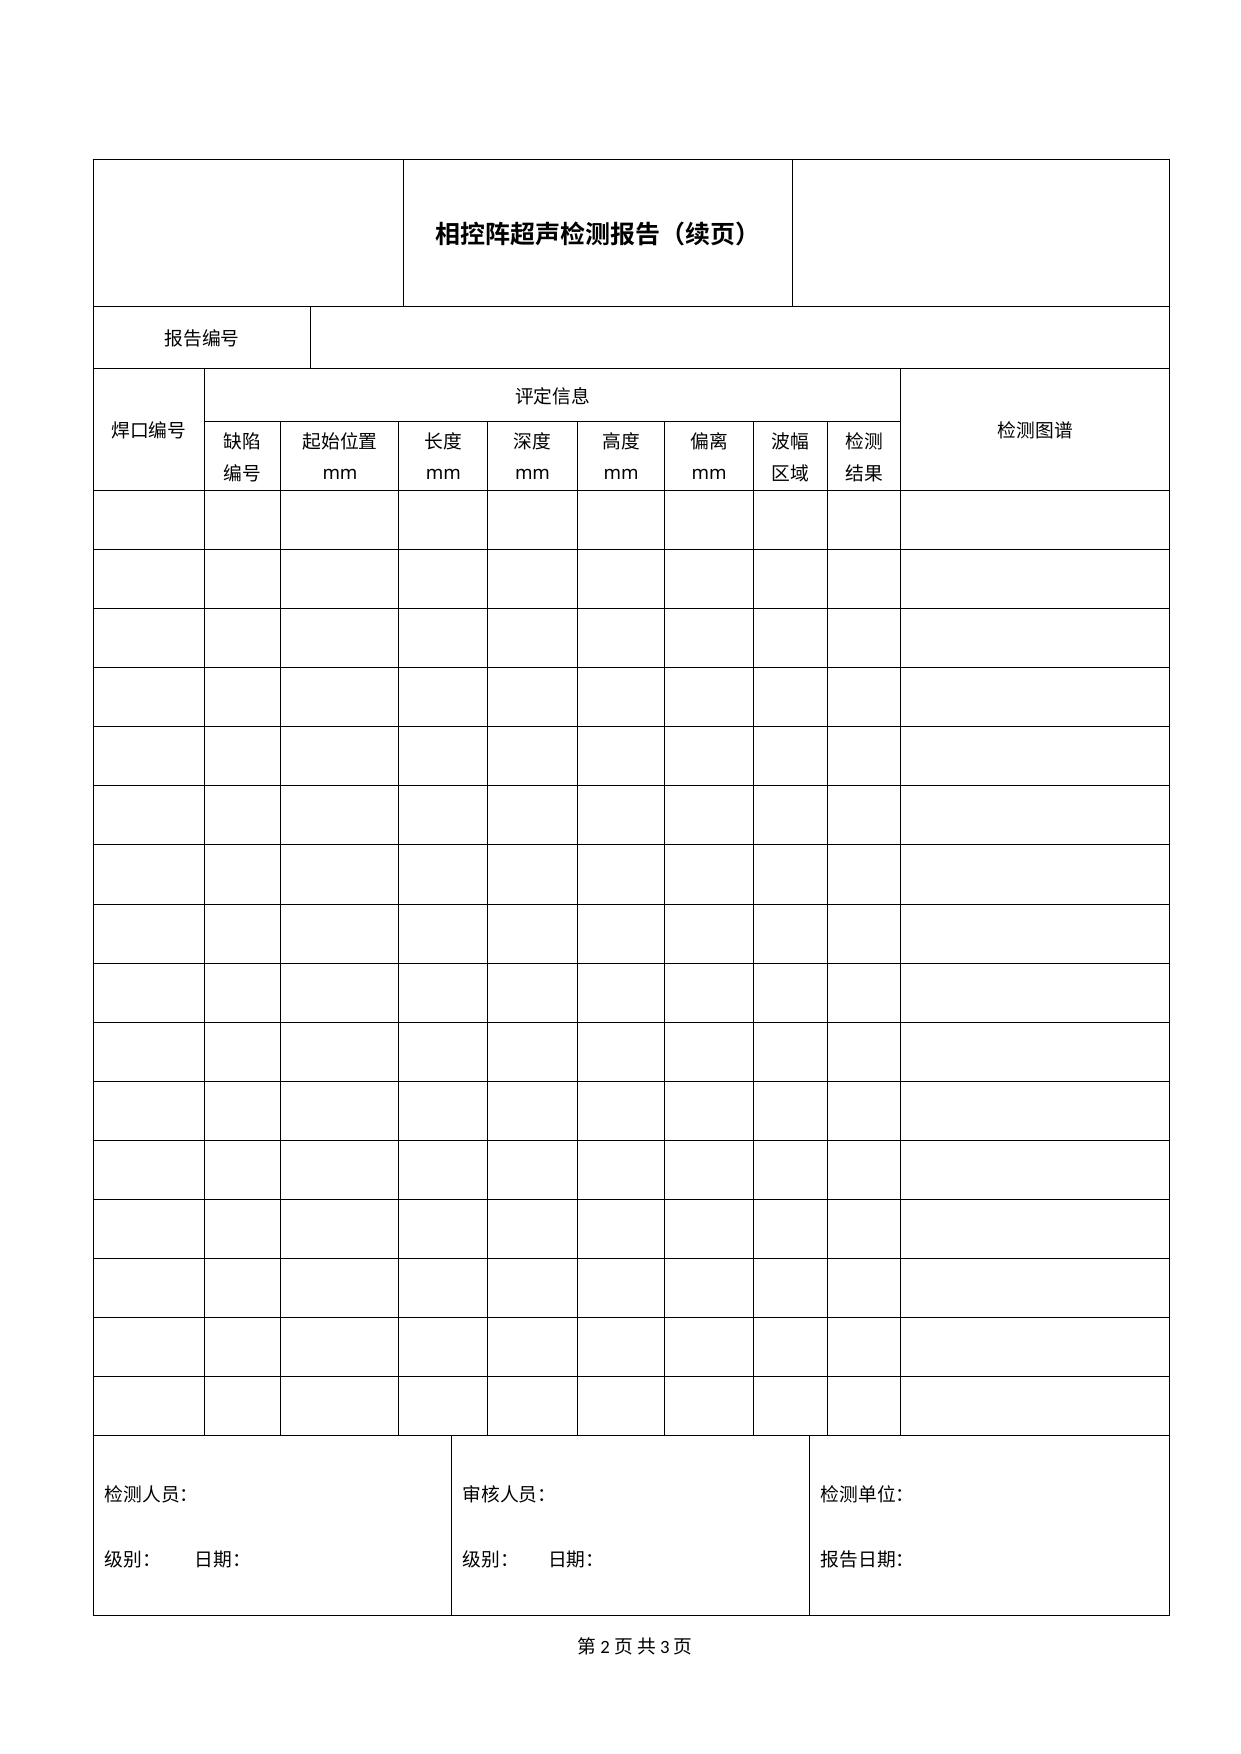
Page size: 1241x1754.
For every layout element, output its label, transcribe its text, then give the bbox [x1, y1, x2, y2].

table_cell [205, 727, 280, 785]
table_cell [488, 786, 577, 844]
table_cell [828, 1377, 900, 1435]
table_cell 审核人员： 级别： 日期： [452, 1436, 809, 1615]
table_cell 高度mm [578, 422, 664, 490]
table_header [94, 160, 403, 306]
table_cell [828, 1259, 900, 1317]
table_cell [901, 1023, 1169, 1081]
table_cell [665, 1082, 753, 1140]
table_cell [281, 905, 398, 962]
table_cell [94, 609, 204, 667]
table_cell [94, 1200, 204, 1258]
table_cell [399, 1023, 487, 1081]
table_cell [488, 845, 577, 903]
table_cell 深度mm [488, 422, 577, 490]
table_cell 检测结果 [828, 422, 900, 490]
table_cell [488, 1200, 577, 1258]
table_cell [205, 491, 280, 549]
table_cell [488, 1023, 577, 1081]
table_cell [205, 1200, 280, 1258]
table_cell [828, 1318, 900, 1376]
table_cell [665, 550, 753, 608]
table_cell [94, 550, 204, 608]
table_cell [205, 786, 280, 844]
table_cell [828, 727, 900, 785]
table_cell [578, 1023, 664, 1081]
table_cell [828, 905, 900, 962]
table_cell [205, 668, 280, 726]
table_cell [901, 491, 1169, 549]
table_cell [578, 1200, 664, 1258]
table_cell [205, 1377, 280, 1435]
table_cell [205, 964, 280, 1022]
table_cell [205, 1259, 280, 1317]
table_cell [488, 491, 577, 549]
table_cell [665, 786, 753, 844]
table_cell [754, 1259, 827, 1317]
table_cell [281, 668, 398, 726]
table_cell [281, 964, 398, 1022]
table_cell [399, 786, 487, 844]
table_cell [488, 964, 577, 1022]
table_cell [488, 905, 577, 962]
table_cell [399, 491, 487, 549]
table_cell [281, 1377, 398, 1435]
table_cell [754, 845, 827, 903]
table_cell [901, 1318, 1169, 1376]
table_cell [399, 609, 487, 667]
table_cell [399, 1200, 487, 1258]
table_cell [828, 1082, 900, 1140]
table_cell [488, 1318, 577, 1376]
table_cell [665, 1023, 753, 1081]
table_cell [399, 845, 487, 903]
table_cell 评定信息 [205, 369, 900, 421]
table_cell [578, 668, 664, 726]
table_cell [281, 1318, 398, 1376]
table_cell [578, 491, 664, 549]
table_cell [399, 1377, 487, 1435]
table_cell [281, 845, 398, 903]
table_cell [281, 1259, 398, 1317]
table_cell [828, 668, 900, 726]
table_cell [281, 1200, 398, 1258]
table_cell [94, 1259, 204, 1317]
table_cell [205, 1082, 280, 1140]
table_cell 偏离mm [665, 422, 753, 490]
table_cell [665, 1318, 753, 1376]
table_cell [901, 668, 1169, 726]
table_cell [665, 609, 753, 667]
table_cell [399, 1318, 487, 1376]
table_cell [281, 1023, 398, 1081]
table_cell [488, 1377, 577, 1435]
table_cell [578, 1377, 664, 1435]
table_cell 检测人员： 级别： 日期： [94, 1436, 451, 1615]
table_cell 长度mm [399, 422, 487, 490]
table_cell [205, 845, 280, 903]
table_cell [665, 905, 753, 962]
table_cell [488, 1259, 577, 1317]
table_cell 报告编号 [94, 307, 310, 368]
table_cell [754, 1023, 827, 1081]
table_cell [665, 964, 753, 1022]
table_header 相控阵超声检测报告（续页） [404, 160, 792, 306]
table_cell [399, 727, 487, 785]
table_cell [94, 1377, 204, 1435]
table_cell [94, 1023, 204, 1081]
table_cell [94, 1318, 204, 1376]
table_cell [205, 1141, 280, 1199]
table_cell [754, 727, 827, 785]
table_cell [94, 845, 204, 903]
table_cell [901, 609, 1169, 667]
table_cell [754, 1318, 827, 1376]
table_cell [94, 491, 204, 549]
table_cell [205, 609, 280, 667]
table_cell [754, 609, 827, 667]
table_cell [488, 1141, 577, 1199]
table_cell [901, 905, 1169, 962]
table_cell [665, 727, 753, 785]
table_cell [828, 491, 900, 549]
table_cell [578, 1082, 664, 1140]
table_cell [94, 1082, 204, 1140]
table_cell [901, 845, 1169, 903]
table_cell [578, 550, 664, 608]
table_cell [578, 1141, 664, 1199]
table_cell [94, 727, 204, 785]
table_cell [901, 550, 1169, 608]
table_cell [578, 1259, 664, 1317]
table_cell [281, 727, 398, 785]
table_cell [754, 1377, 827, 1435]
table_cell [399, 905, 487, 962]
table_cell [665, 1141, 753, 1199]
table_cell [901, 1259, 1169, 1317]
table_cell [488, 1082, 577, 1140]
table_cell [828, 845, 900, 903]
table_cell [488, 609, 577, 667]
table_cell [665, 1377, 753, 1435]
table_cell [578, 1318, 664, 1376]
table_cell [754, 905, 827, 962]
table_cell [754, 786, 827, 844]
table_cell [281, 1082, 398, 1140]
table_cell [828, 609, 900, 667]
table_cell [399, 964, 487, 1022]
table_cell [828, 550, 900, 608]
table_cell [281, 550, 398, 608]
table_cell [828, 964, 900, 1022]
table_cell [94, 905, 204, 962]
table_cell [94, 1141, 204, 1199]
table_cell [488, 727, 577, 785]
table_cell [901, 1141, 1169, 1199]
table_cell [754, 668, 827, 726]
table_cell [399, 668, 487, 726]
table_cell [205, 905, 280, 962]
table_cell [399, 1259, 487, 1317]
table_cell [754, 1141, 827, 1199]
table_cell [399, 1082, 487, 1140]
table_cell [665, 1259, 753, 1317]
table_cell [94, 786, 204, 844]
table_cell [205, 550, 280, 608]
table_cell [399, 550, 487, 608]
table_cell [578, 905, 664, 962]
table_cell 检测单位： 报告日期： [810, 1436, 1169, 1615]
table_cell [901, 1200, 1169, 1258]
table_cell [281, 491, 398, 549]
table_header [793, 160, 1169, 306]
table_cell [205, 1318, 280, 1376]
table_cell [94, 668, 204, 726]
table_cell [828, 786, 900, 844]
table_cell [281, 1141, 398, 1199]
table_cell [828, 1141, 900, 1199]
table_cell [578, 727, 664, 785]
table_cell [488, 550, 577, 608]
table_cell [311, 307, 1169, 368]
table_cell [901, 1082, 1169, 1140]
table_cell [578, 609, 664, 667]
table_cell [828, 1200, 900, 1258]
table_cell [665, 668, 753, 726]
table_cell [754, 1200, 827, 1258]
table_cell [901, 786, 1169, 844]
table_cell [828, 1023, 900, 1081]
table_cell [754, 491, 827, 549]
table_cell 起始位置mm [281, 422, 398, 490]
table_cell [754, 964, 827, 1022]
table_cell [665, 845, 753, 903]
table_cell [901, 727, 1169, 785]
table_cell [578, 845, 664, 903]
table_cell 波幅区域 [754, 422, 827, 490]
table_cell [488, 668, 577, 726]
table_cell 缺陷编号 [205, 422, 280, 490]
table_cell [665, 1200, 753, 1258]
table_cell [754, 1082, 827, 1140]
table_cell [205, 1023, 280, 1081]
table_cell [901, 964, 1169, 1022]
table_cell [665, 491, 753, 549]
table_cell [578, 964, 664, 1022]
table_cell [901, 1377, 1169, 1435]
table_cell 焊口编号 [94, 369, 204, 490]
table_cell [578, 786, 664, 844]
table_cell [399, 1141, 487, 1199]
table_cell [281, 786, 398, 844]
table_cell [281, 609, 398, 667]
table_cell 检测图谱 [901, 369, 1169, 490]
table_cell [94, 964, 204, 1022]
table_cell [754, 550, 827, 608]
